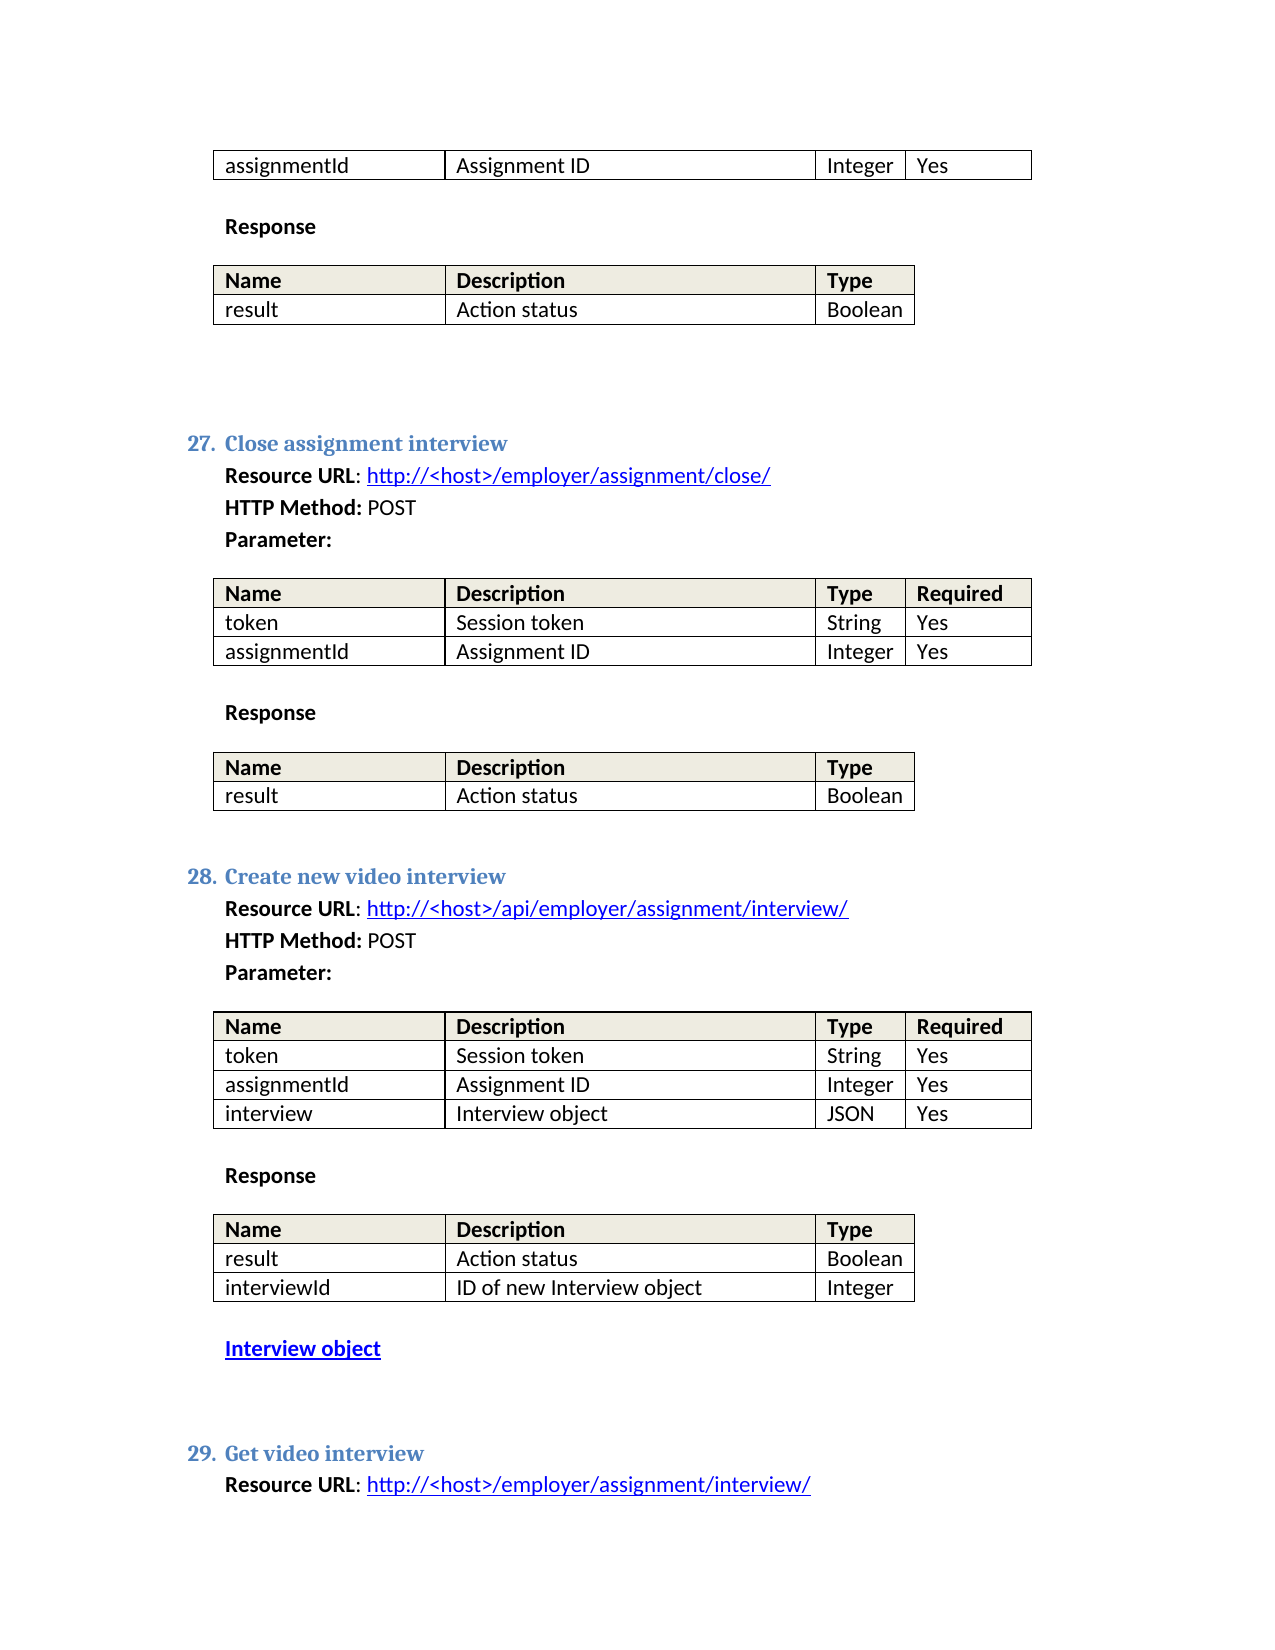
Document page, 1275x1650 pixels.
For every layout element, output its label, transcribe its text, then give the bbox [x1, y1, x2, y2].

table_cell Assignment ID [446, 151, 815, 179]
table_header Type [816, 1215, 914, 1243]
table_header Type [816, 1013, 905, 1040]
list Resource URL: http://<host>/api/employer/assignment/interview/ [225, 894, 1125, 922]
subtitle Close assignment interview [187, 431, 1125, 457]
table_cell JSON [816, 1100, 905, 1128]
table_header Description [446, 753, 815, 781]
table_header Description [446, 579, 815, 607]
table_cell Session token [446, 1041, 815, 1069]
table_cell token [214, 1041, 444, 1069]
table_cell Yes [906, 608, 1031, 636]
table_cell Yes [906, 637, 1031, 665]
table_header Name [214, 1215, 445, 1243]
table_cell Yes [906, 1071, 1031, 1098]
table_cell Boolean [816, 1244, 914, 1272]
table_header Name [214, 753, 445, 781]
list Response [225, 212, 1125, 240]
table_cell token [214, 608, 444, 636]
table_cell Action status [446, 1244, 815, 1272]
list Response [225, 698, 1125, 727]
table_cell Yes [906, 151, 1031, 179]
table_header Name [214, 1013, 444, 1040]
table_header Description [446, 1013, 815, 1040]
table_cell assignmentId [214, 1071, 444, 1098]
table_cell Action status [446, 782, 815, 810]
table_cell Session token [446, 608, 815, 636]
table_cell String [816, 1041, 905, 1069]
table_cell Yes [906, 1041, 1031, 1069]
list HTTP Method: POST [225, 493, 1125, 521]
table_cell Action status [446, 295, 815, 323]
table_cell assignmentId [214, 637, 444, 665]
table_header Name [214, 579, 444, 607]
list HTTP Method: POST [225, 926, 1125, 954]
table_cell Assignment ID [446, 637, 815, 665]
table_cell Boolean [816, 782, 914, 810]
table_cell Yes [906, 1100, 1031, 1128]
table_cell ID of new Interview object [446, 1273, 815, 1301]
table_header Description [446, 1215, 815, 1243]
subtitle Create new video interview [187, 864, 1125, 890]
table_header Name [214, 266, 445, 294]
table_cell assignmentId [214, 151, 444, 179]
table_header Required [906, 1013, 1031, 1040]
subtitle Get video interview [187, 1440, 1125, 1467]
table_cell result [214, 1244, 445, 1272]
list Response [225, 1161, 1125, 1189]
table_cell Integer [816, 151, 905, 179]
list Resource URL: http://<host>/employer/assignment/interview/ [225, 1471, 1125, 1498]
list Interview object [225, 1334, 1125, 1362]
table_cell Assignment ID [446, 1071, 815, 1098]
list Parameter: [225, 525, 1125, 553]
table_cell result [214, 295, 445, 323]
list Parameter: [225, 958, 1125, 986]
table_cell Integer [816, 1071, 905, 1098]
table_header Description [446, 266, 815, 294]
table_cell result [214, 782, 445, 810]
list Resource URL: http://<host>/employer/assignment/close/ [225, 461, 1125, 489]
table_header Type [816, 266, 914, 294]
table_header Type [816, 579, 905, 607]
table_cell Boolean [816, 295, 914, 323]
table_cell String [816, 608, 905, 636]
table_cell interview [214, 1100, 444, 1128]
table_header Type [816, 753, 914, 781]
table_cell interviewId [214, 1273, 445, 1301]
table_cell Integer [816, 637, 905, 665]
table_cell Interview object [446, 1100, 815, 1128]
table_header Required [906, 579, 1031, 607]
table_cell Integer [816, 1273, 914, 1301]
